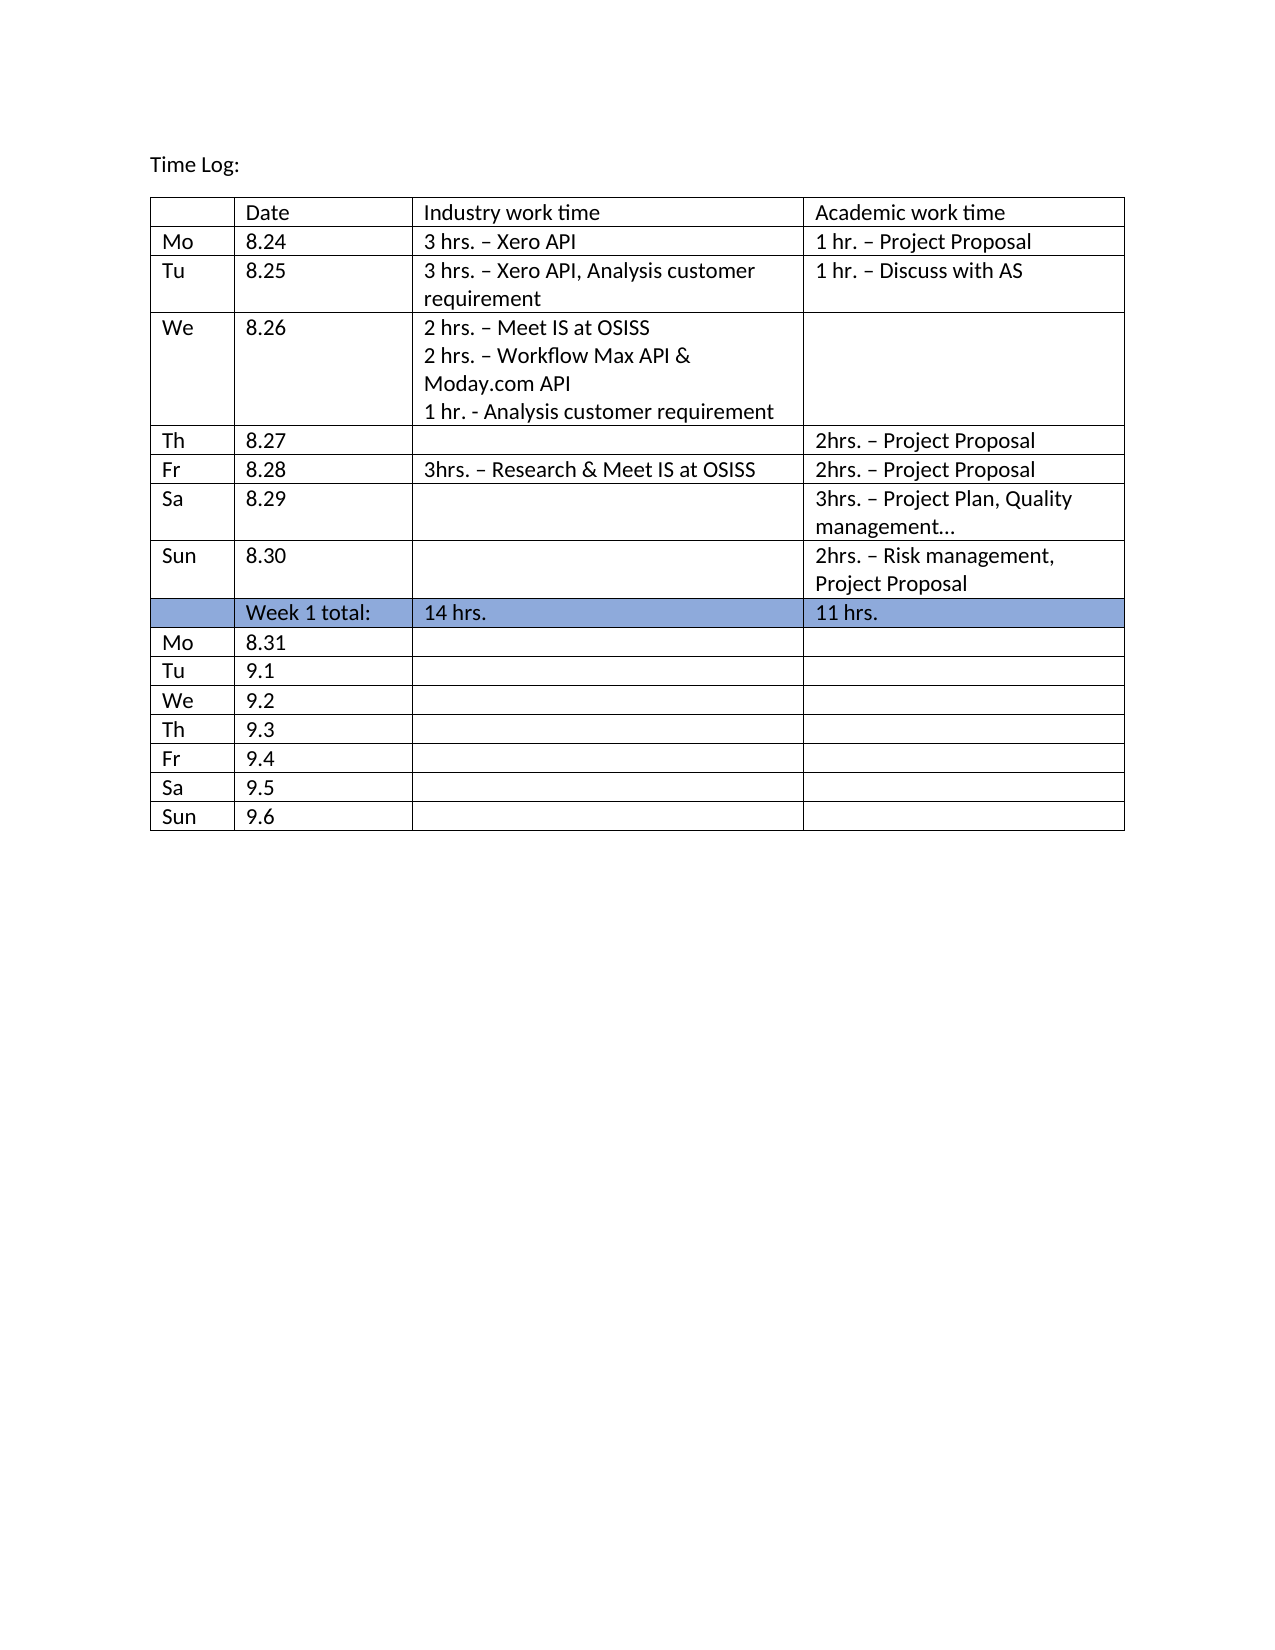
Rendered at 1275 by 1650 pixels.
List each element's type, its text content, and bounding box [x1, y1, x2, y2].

table_cell 2hrs. – Project Proposal [804, 455, 1124, 483]
table_cell [413, 484, 803, 540]
table_cell 8.27 [235, 426, 412, 454]
table_cell 2hrs. – Project Proposal [804, 426, 1124, 454]
table_cell 8.29 [235, 484, 412, 540]
table_cell Sun [151, 541, 234, 597]
table_cell [804, 802, 1124, 830]
table_cell Sun [151, 802, 234, 830]
table_cell 14 hrs. [413, 599, 803, 627]
table_cell [804, 686, 1124, 714]
table_cell Th [151, 426, 234, 454]
table_cell Th [151, 715, 234, 743]
table_cell 11 hrs. [804, 599, 1124, 627]
table_cell Sa [151, 773, 234, 801]
table_cell Fr [151, 455, 234, 483]
table_cell 9.3 [235, 715, 412, 743]
table_cell [151, 599, 234, 627]
table_header Date [235, 198, 412, 226]
table_cell Week 1 total: [235, 599, 412, 627]
table_cell [413, 715, 803, 743]
table_cell We [151, 313, 234, 425]
table_cell 3 hrs. – Xero API [413, 227, 803, 255]
table_cell 2hrs. – Risk management, Project Proposal [804, 541, 1124, 597]
table_cell [804, 657, 1124, 685]
table_cell [804, 773, 1124, 801]
table_cell 3hrs. – Project Plan, Quality management… [804, 484, 1124, 540]
table_cell 9.2 [235, 686, 412, 714]
table_cell 9.6 [235, 802, 412, 830]
table_cell [413, 426, 803, 454]
table_header [151, 198, 234, 226]
table_cell 3 hrs. – Xero API, Analysis customer requirement [413, 256, 803, 312]
text Time Log: [150, 150, 1125, 178]
table_cell Mo [151, 628, 234, 656]
table_cell Tu [151, 256, 234, 312]
table_cell Tu [151, 657, 234, 685]
table_cell [413, 541, 803, 597]
table_cell 8.26 [235, 313, 412, 425]
table_cell 9.1 [235, 657, 412, 685]
table_cell 1 hr. – Discuss with AS [804, 256, 1124, 312]
table_cell 8.28 [235, 455, 412, 483]
table_cell Mo [151, 227, 234, 255]
table_cell [413, 802, 803, 830]
table_header Academic work time [804, 198, 1124, 226]
table_cell 8.24 [235, 227, 412, 255]
table_cell 3hrs. – Research & Meet IS at OSISS [413, 455, 803, 483]
table_cell [804, 628, 1124, 656]
table_cell 8.25 [235, 256, 412, 312]
table_cell [413, 657, 803, 685]
table_cell [804, 744, 1124, 772]
table_cell [413, 686, 803, 714]
table_cell [413, 744, 803, 772]
table_cell 1 hr. – Project Proposal [804, 227, 1124, 255]
table_cell [804, 715, 1124, 743]
table_cell 9.4 [235, 744, 412, 772]
table_cell Fr [151, 744, 234, 772]
table_cell 8.31 [235, 628, 412, 656]
table_cell [413, 628, 803, 656]
table_cell 8.30 [235, 541, 412, 597]
table_cell [413, 773, 803, 801]
table_cell 2 hrs. – Meet IS at OSISS 2 hrs. – Workflow Max API & Moday.com API 1 hr. - Analysis customer requirement [413, 313, 803, 425]
table_cell We [151, 686, 234, 714]
table_cell [804, 313, 1124, 425]
table_cell Sa [151, 484, 234, 540]
table_header Industry work time [413, 198, 803, 226]
table_cell 9.5 [235, 773, 412, 801]
